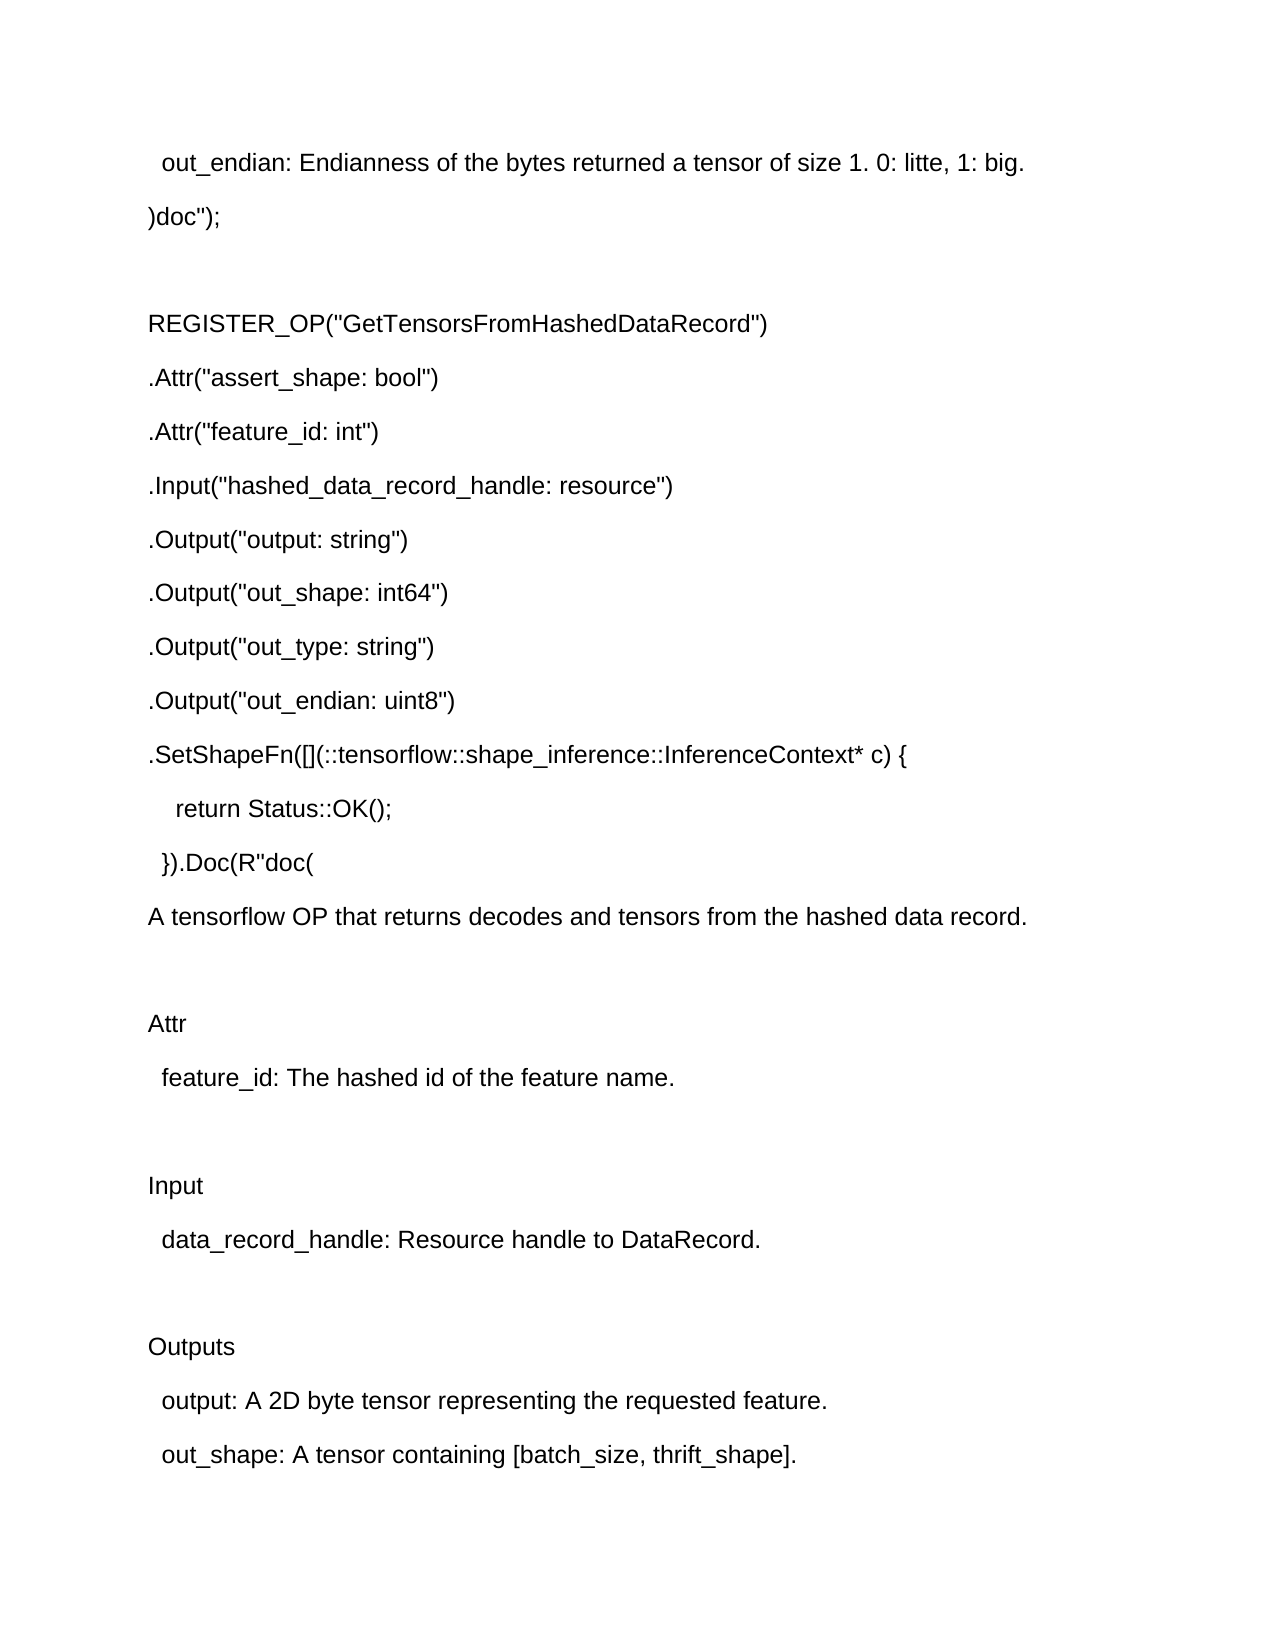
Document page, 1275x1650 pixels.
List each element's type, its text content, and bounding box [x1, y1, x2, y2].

text out_endian: Endianness of the bytes returned a tensor of size 1. 0: litte, 1: big. [148, 148, 1127, 176]
text REGISTER_OP("GetTensorsFromHashedDataRecord") [148, 309, 1127, 338]
text .Attr("feature_id: int") [148, 417, 1127, 446]
text .Output("output: string") [148, 524, 1127, 553]
text output: A 2D byte tensor representing the requested feature. [148, 1386, 1127, 1415]
text }).Doc(R"doc( [148, 848, 1127, 876]
text feature_id: The hashed id of the feature name. [148, 1063, 1127, 1092]
text Outputs [148, 1332, 1127, 1361]
text )doc"); [148, 201, 1127, 230]
text .Input("hashed_data_record_handle: resource") [148, 471, 1127, 499]
text Input [148, 1171, 1127, 1199]
text return Status::OK(); [148, 794, 1127, 823]
text Attr [148, 1009, 1127, 1038]
text A tensorflow OP that returns decodes and tensors from the hashed data record. [148, 902, 1127, 930]
text .Attr("assert_shape: bool") [148, 363, 1127, 392]
text .SetShapeFn([](::tensorflow::shape_inference::InferenceContext* c) { [148, 740, 1127, 769]
text out_shape: A tensor containing [batch_size, thrift_shape]. [148, 1440, 1127, 1469]
text .Output("out_type: string") [148, 632, 1127, 661]
text .Output("out_shape: int64") [148, 578, 1127, 607]
text .Output("out_endian: uint8") [148, 686, 1127, 715]
text data_record_handle: Resource handle to DataRecord. [148, 1225, 1127, 1253]
